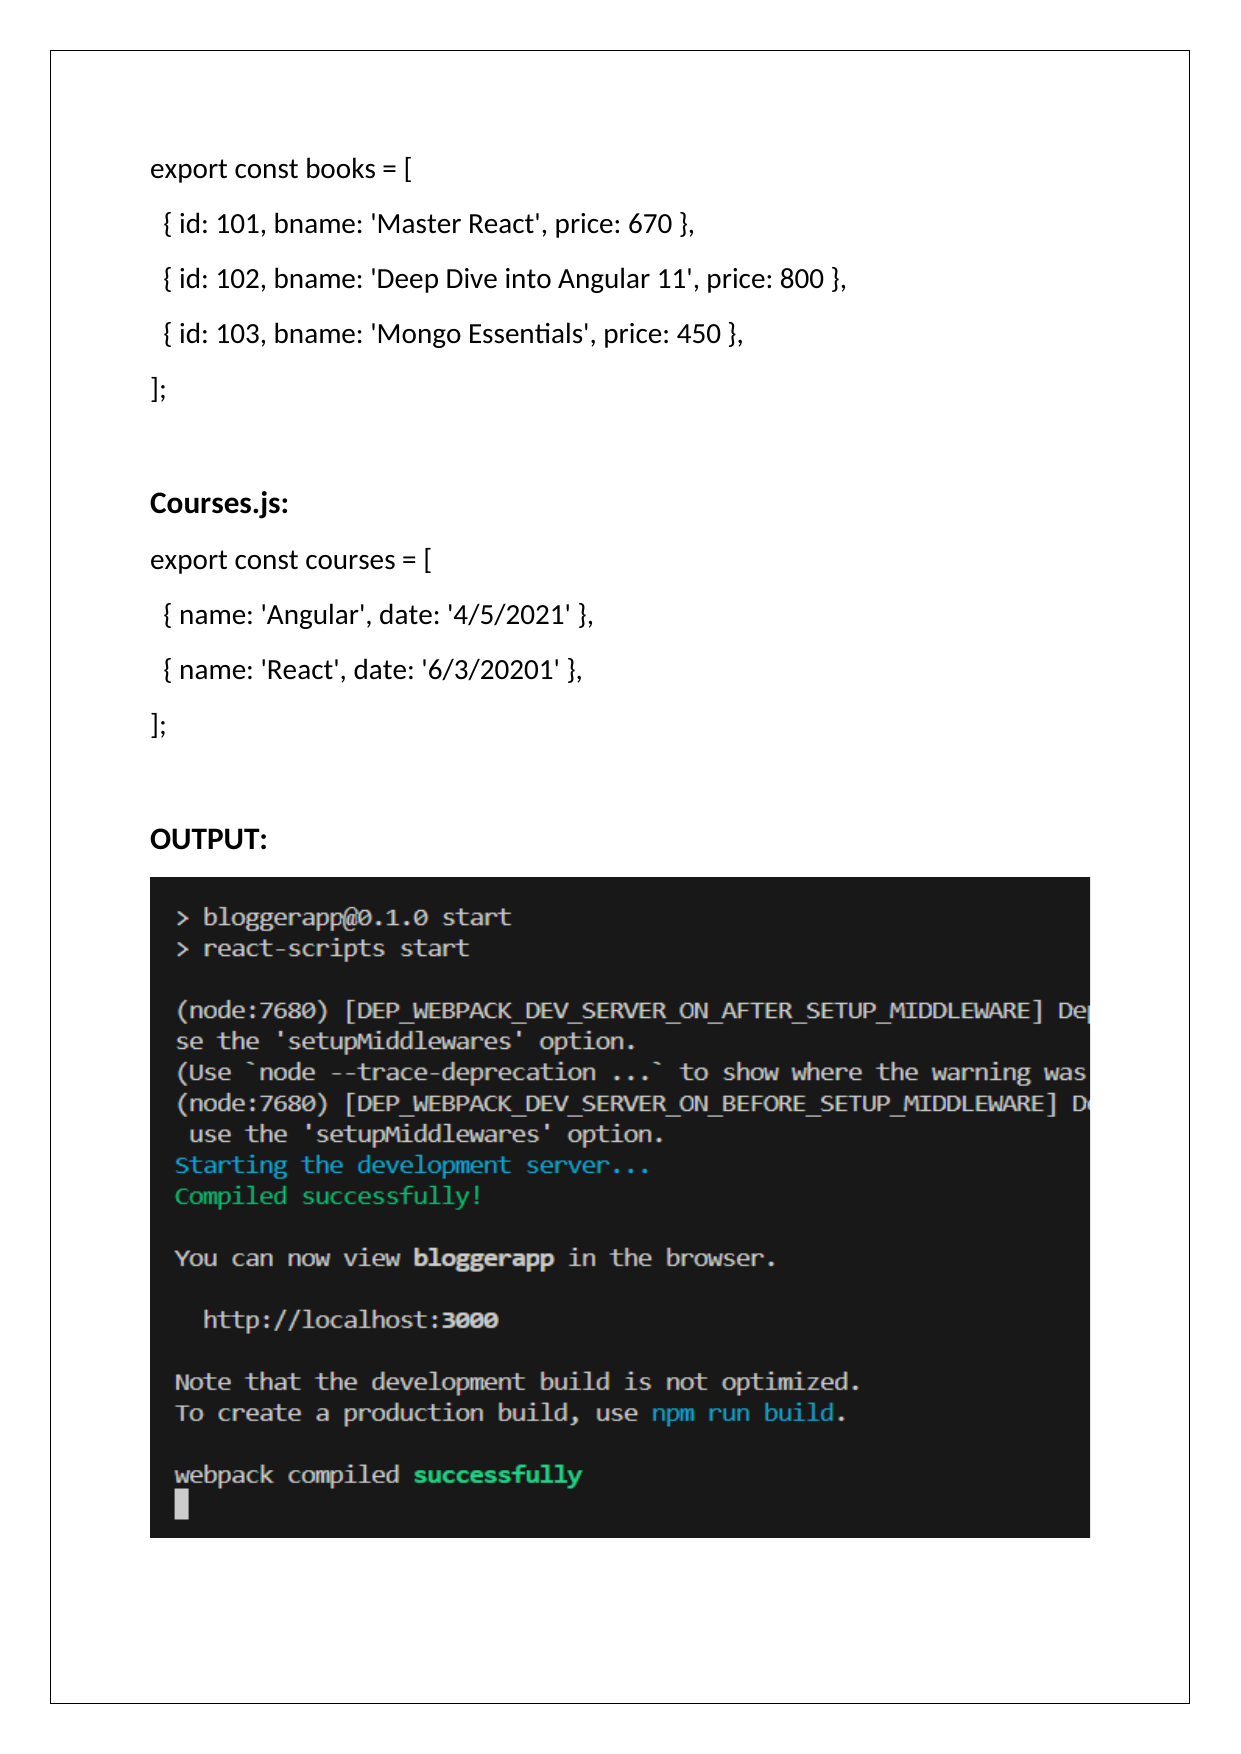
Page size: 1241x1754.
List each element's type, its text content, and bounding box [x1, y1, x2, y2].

text Courses.js: [150, 483, 1090, 521]
text { id: 103, bname: 'Mongo Essentials', price: 450 }, [150, 315, 1090, 351]
text ]; [150, 706, 1090, 742]
text export const books = [ [150, 150, 1090, 186]
text ]; [150, 370, 1090, 406]
text { name: 'Angular', date: '4/5/2021' }, [150, 596, 1090, 632]
text { id: 102, bname: 'Deep Dive into Angular 11', price: 800 }, [150, 260, 1090, 296]
text export const courses = [ [150, 541, 1090, 577]
text { id: 101, bname: 'Master React', price: 670 }, [150, 205, 1090, 241]
picture [150, 877, 1091, 1538]
text { name: 'React', date: '6/3/20201' }, [150, 651, 1090, 687]
text OUTPUT: [150, 819, 1090, 857]
